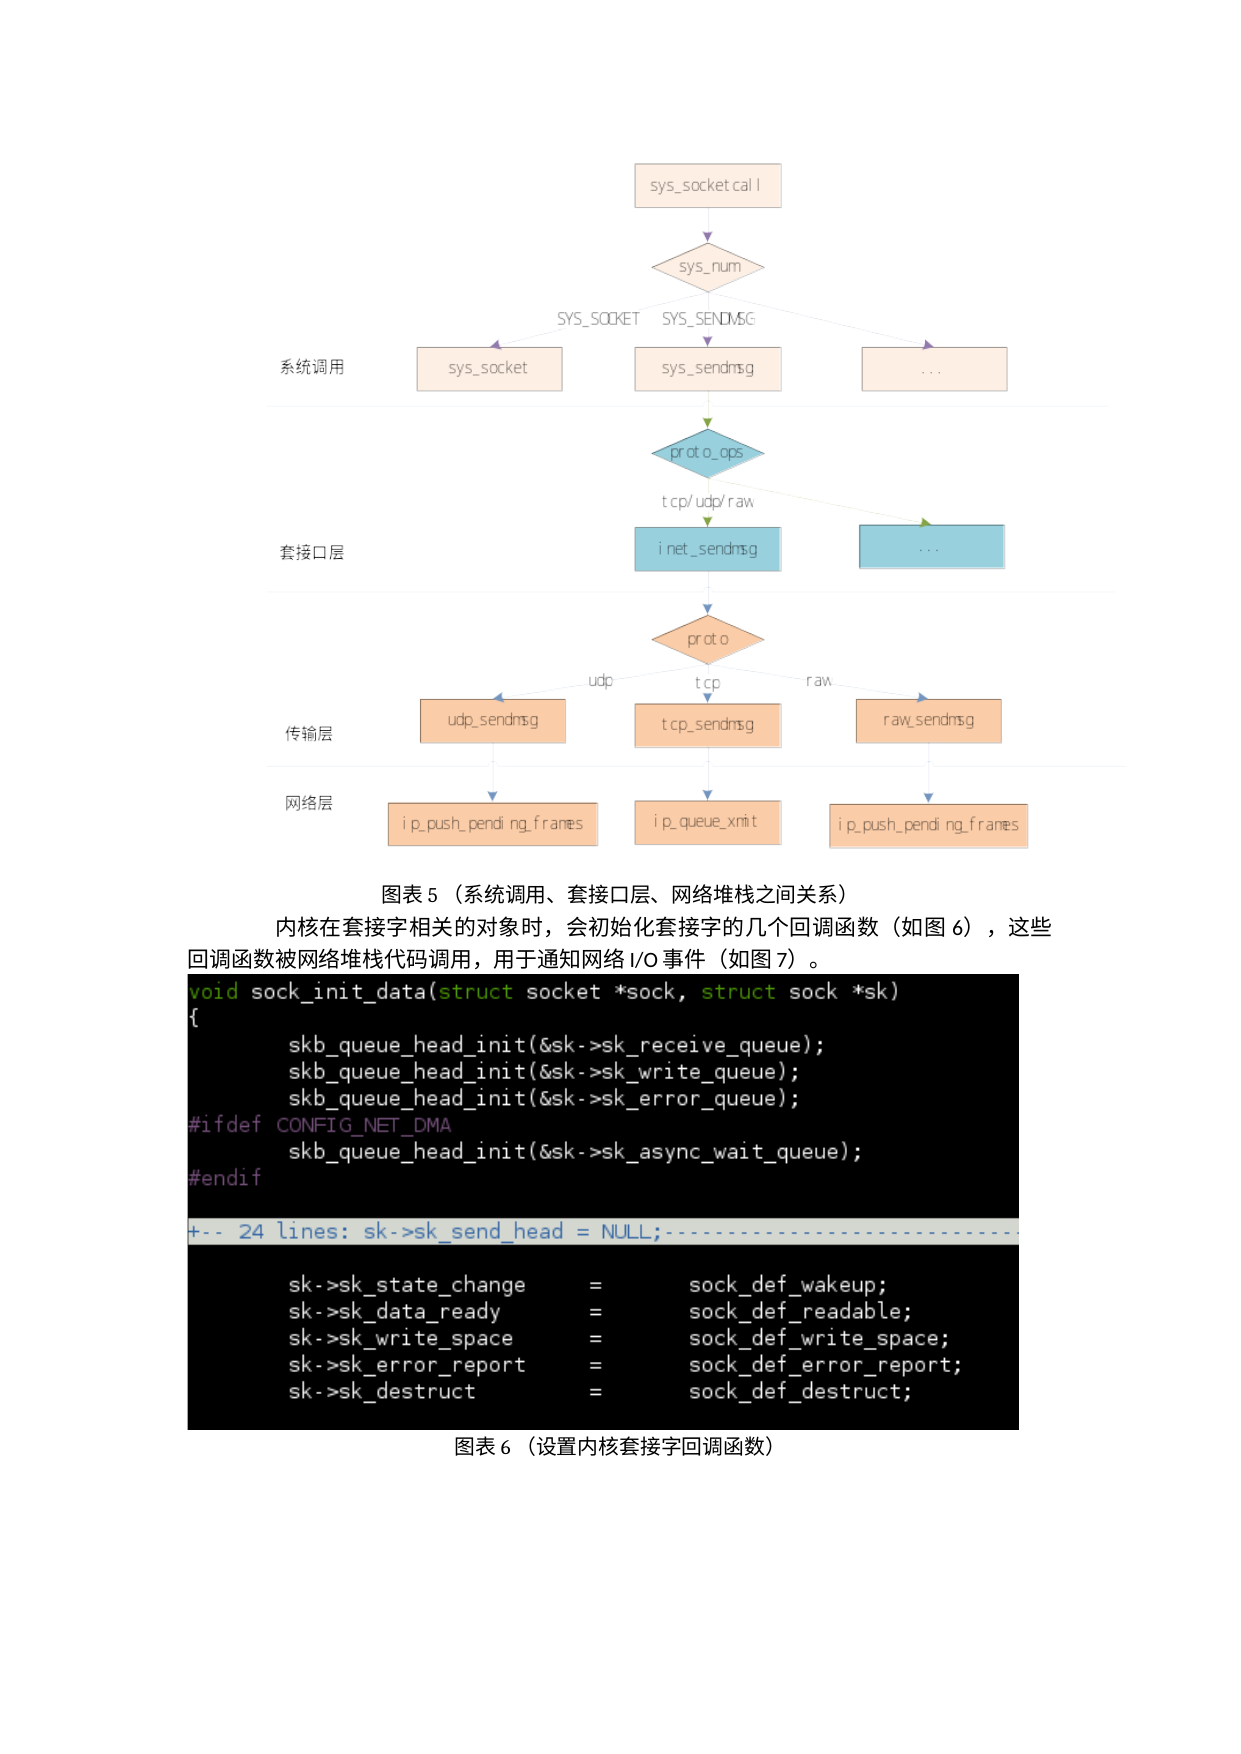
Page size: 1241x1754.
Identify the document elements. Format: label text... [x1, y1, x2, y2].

picture [187, 974, 1019, 1430]
text 内核在套接字相关的对象时，会初始化套接字的几个回调函数（如图6），这些回调函数被网络堆栈代码调用，用于通知网络I/O事件（如图7）。 [187, 909, 1053, 974]
text 图表 5 （系统调用、套接口层、网络堆栈之间关系） [187, 877, 1053, 909]
text 图表 6 （设置内核套接字回调函数） [187, 1429, 1053, 1462]
